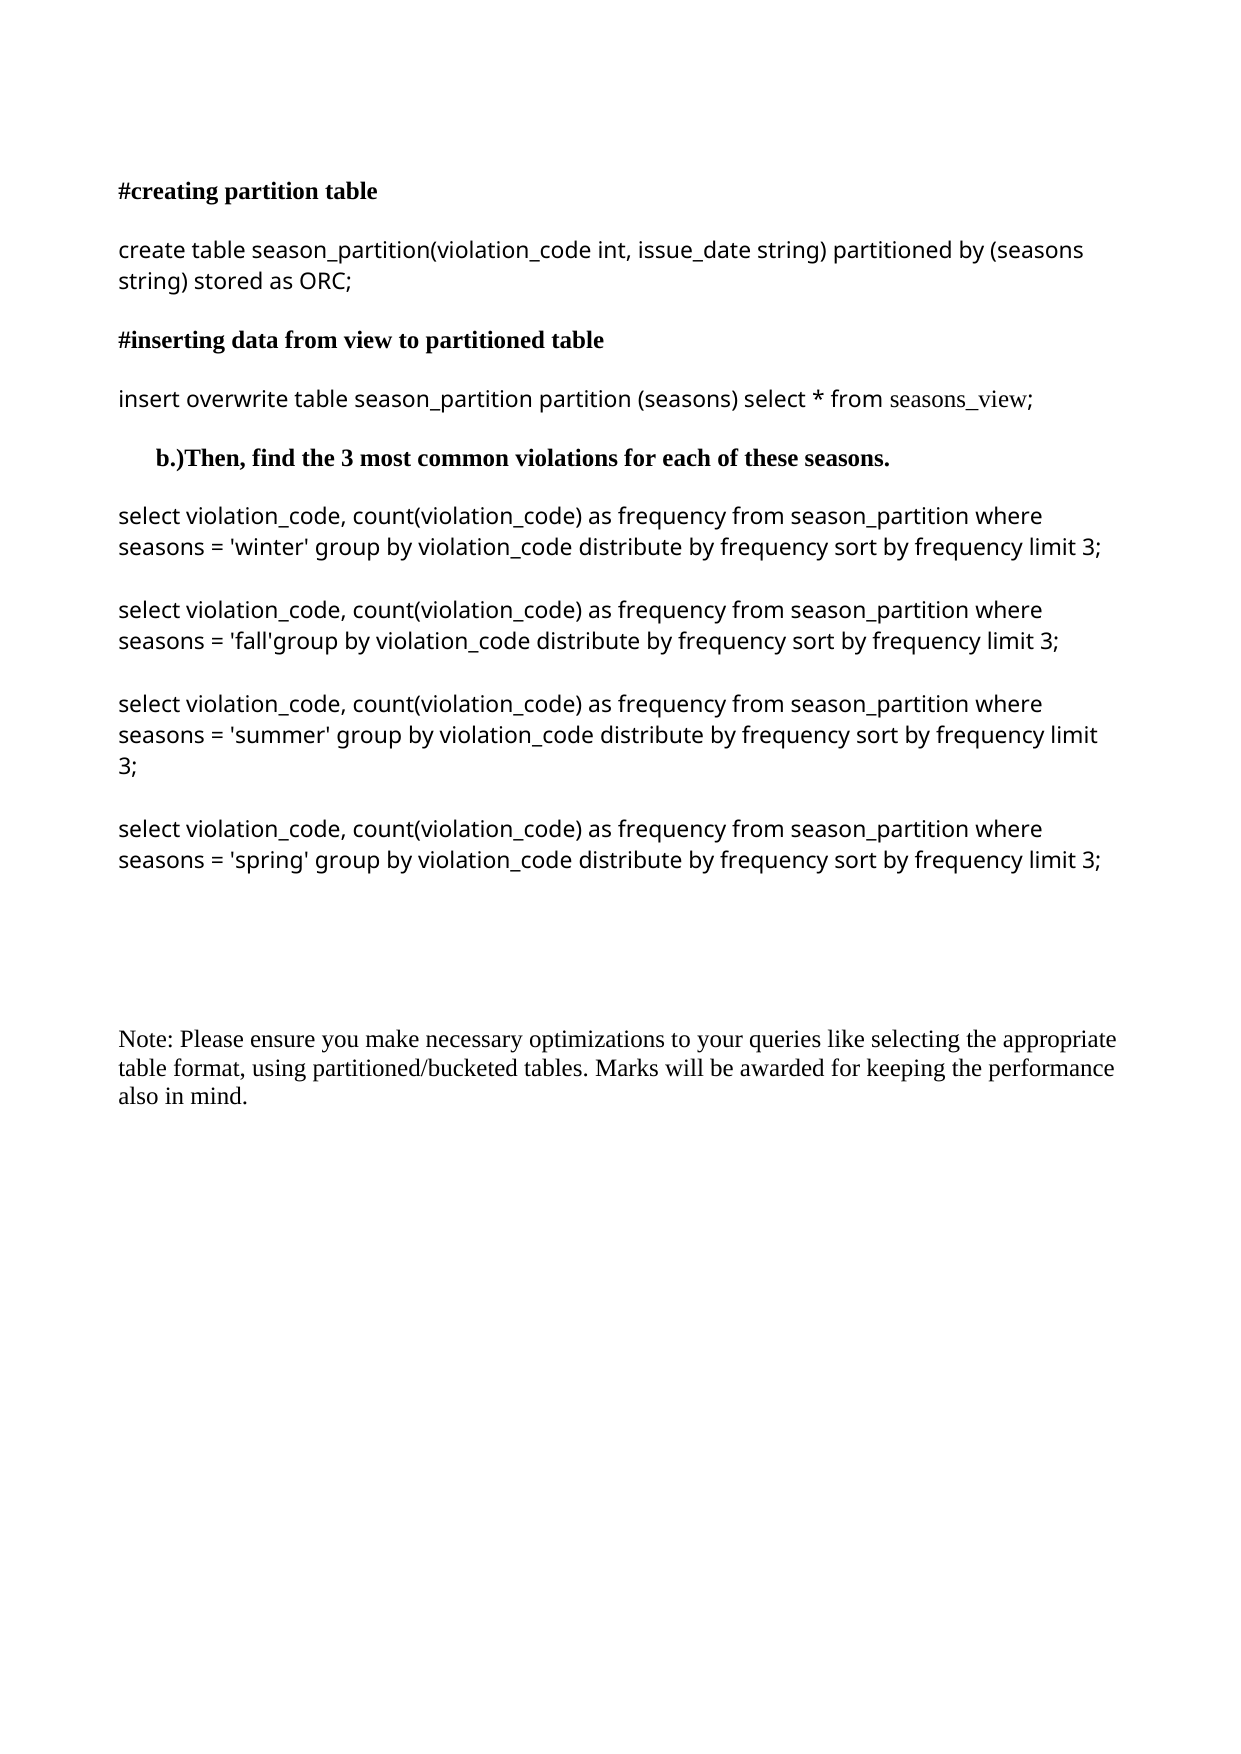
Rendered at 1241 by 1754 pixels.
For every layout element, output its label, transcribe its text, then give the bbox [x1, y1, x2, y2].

text select violation_code, count(violation_code) as frequency from season_partition where seasons = 'fall'group by violation_code distribute by frequency sort by frequency limit 3; [118, 594, 1122, 656]
text select violation_code, count(violation_code) as frequency from season_partition where seasons = 'winter' group by violation_code distribute by frequency sort by frequency limit 3; [118, 500, 1122, 563]
text b.)Then, find the 3 most common violations for each of these seasons. [118, 443, 1122, 471]
text insert overwrite table season_partition partition (seasons) select * from seasons_view; [118, 383, 1122, 414]
text select violation_code, count(violation_code) as frequency from season_partition where seasons = 'spring' group by violation_code distribute by frequency sort by frequency limit 3; [118, 813, 1122, 875]
text #creating partition table [118, 176, 1122, 205]
text select violation_code, count(violation_code) as frequency from season_partition where seasons = 'summer' group by violation_code distribute by frequency sort by frequency limit 3; [118, 688, 1122, 781]
text Note: Please ensure you make necessary optimizations to your queries like selecting the appropriate table format, using partitioned/bucketed tables. Marks will be awarded for keeping the performance also in mind. [118, 1024, 1122, 1110]
text #inserting data from view to partitioned table [118, 325, 1122, 354]
text create table season_partition(violation_code int, issue_date string) partitioned by (seasons string) stored as ORC; [118, 234, 1122, 296]
